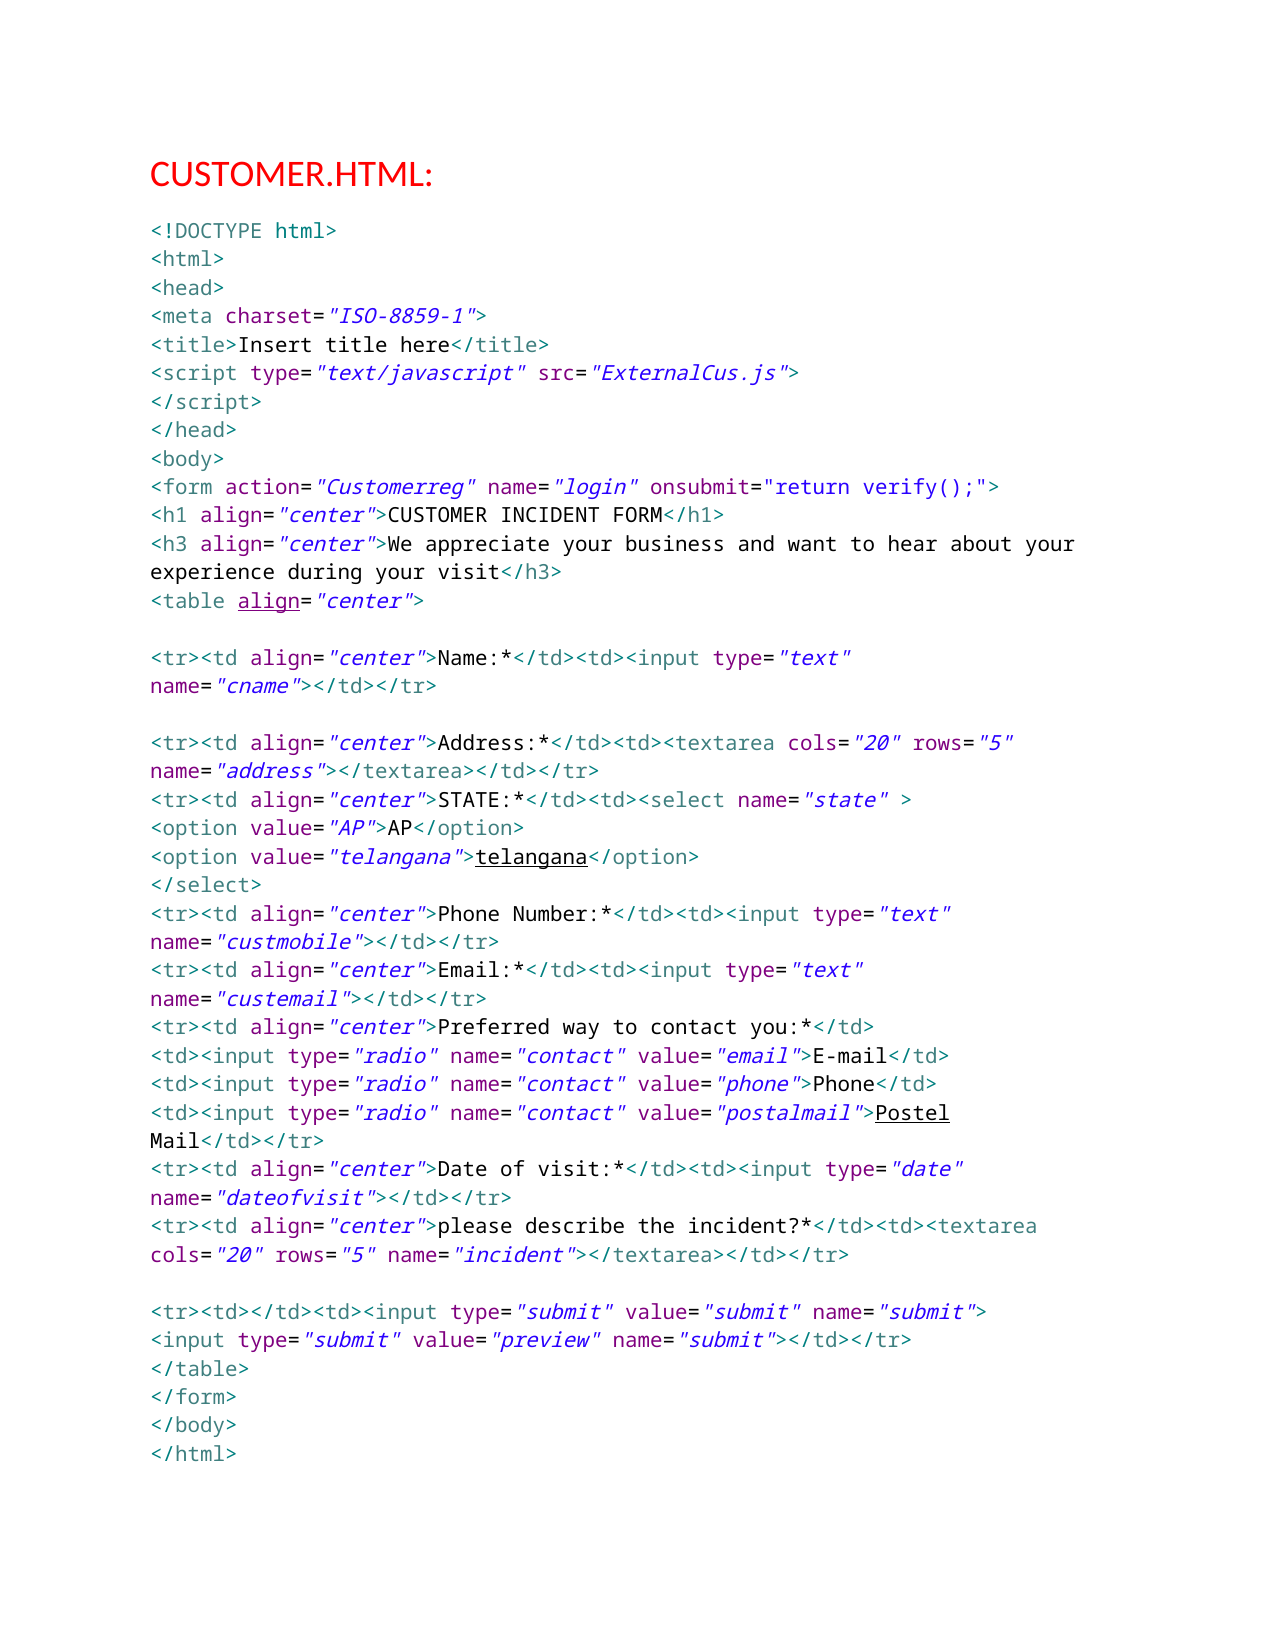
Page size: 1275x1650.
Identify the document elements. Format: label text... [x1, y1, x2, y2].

text <tr><td></td><td><input type="submit" value="submit" name="submit"> [150, 1297, 1125, 1325]
text <form action="Customerreg" name="login" onsubmit="return verify();"> [150, 472, 1125, 501]
text </head> [150, 415, 1125, 444]
text </body> [150, 1411, 1125, 1439]
text <td><input type="radio" name="contact" value="postalmail">Postel Mail</td></tr> [150, 1098, 1125, 1154]
text <table align="center"> [150, 586, 1125, 614]
text <option value="telangana">telangana</option> [150, 842, 1125, 870]
text <!DOCTYPE html> [150, 216, 1125, 244]
text <td><input type="radio" name="contact" value="email">E-mail</td> [150, 1041, 1125, 1069]
text <td><input type="radio" name="contact" value="phone">Phone</td> [150, 1069, 1125, 1098]
text <meta charset="ISO-8859-1"> [150, 301, 1125, 330]
text <script type="text/javascript" src="ExternalCus.js"> [150, 358, 1125, 387]
text </script> [150, 387, 1125, 415]
text <tr><td align="center">STATE:*</td><td><select name="state" > [150, 785, 1125, 813]
text <head> [150, 273, 1125, 301]
text </html> [150, 1439, 1125, 1467]
text </form> [150, 1382, 1125, 1411]
text <option value="AP">AP</option> [150, 813, 1125, 842]
text <h1 align="center">CUSTOMER INCIDENT FORM</h1> [150, 501, 1125, 529]
text <tr><td align="center">Date of visit:*</td><td><input type="date" name="dateofvisit"></td></tr> [150, 1154, 1125, 1211]
text <tr><td align="center">Name:*</td><td><input type="text" name="cname"></td></tr> [150, 643, 1125, 699]
text <tr><td align="center">Phone Number:*</td><td><input type="text" name="custmobile"></td></tr> [150, 899, 1125, 956]
text <input type="submit" value="preview" name="submit"></td></tr> [150, 1325, 1125, 1354]
text <tr><td align="center">please describe the incident?*</td><td><textarea cols="20" rows="5" name="incident"></textarea></td></tr> [150, 1211, 1125, 1268]
text <body> [150, 444, 1125, 472]
text <tr><td align="center">Preferred way to contact you:*</td> [150, 1012, 1125, 1041]
text <html> [150, 244, 1125, 273]
text </table> [150, 1354, 1125, 1382]
text <title>Insert title here</title> [150, 330, 1125, 358]
text <h3 align="center">We appreciate your business and want to hear about your experience during your visit</h3> [150, 529, 1125, 586]
text </select> [150, 870, 1125, 899]
text <tr><td align="center">Email:*</td><td><input type="text" name="custemail"></td></tr> [150, 956, 1125, 1012]
text CUSTOMER.HTML: [150, 150, 1125, 196]
text <tr><td align="center">Address:*</td><td><textarea cols="20" rows="5" name="address"></textarea></td></tr> [150, 728, 1125, 785]
